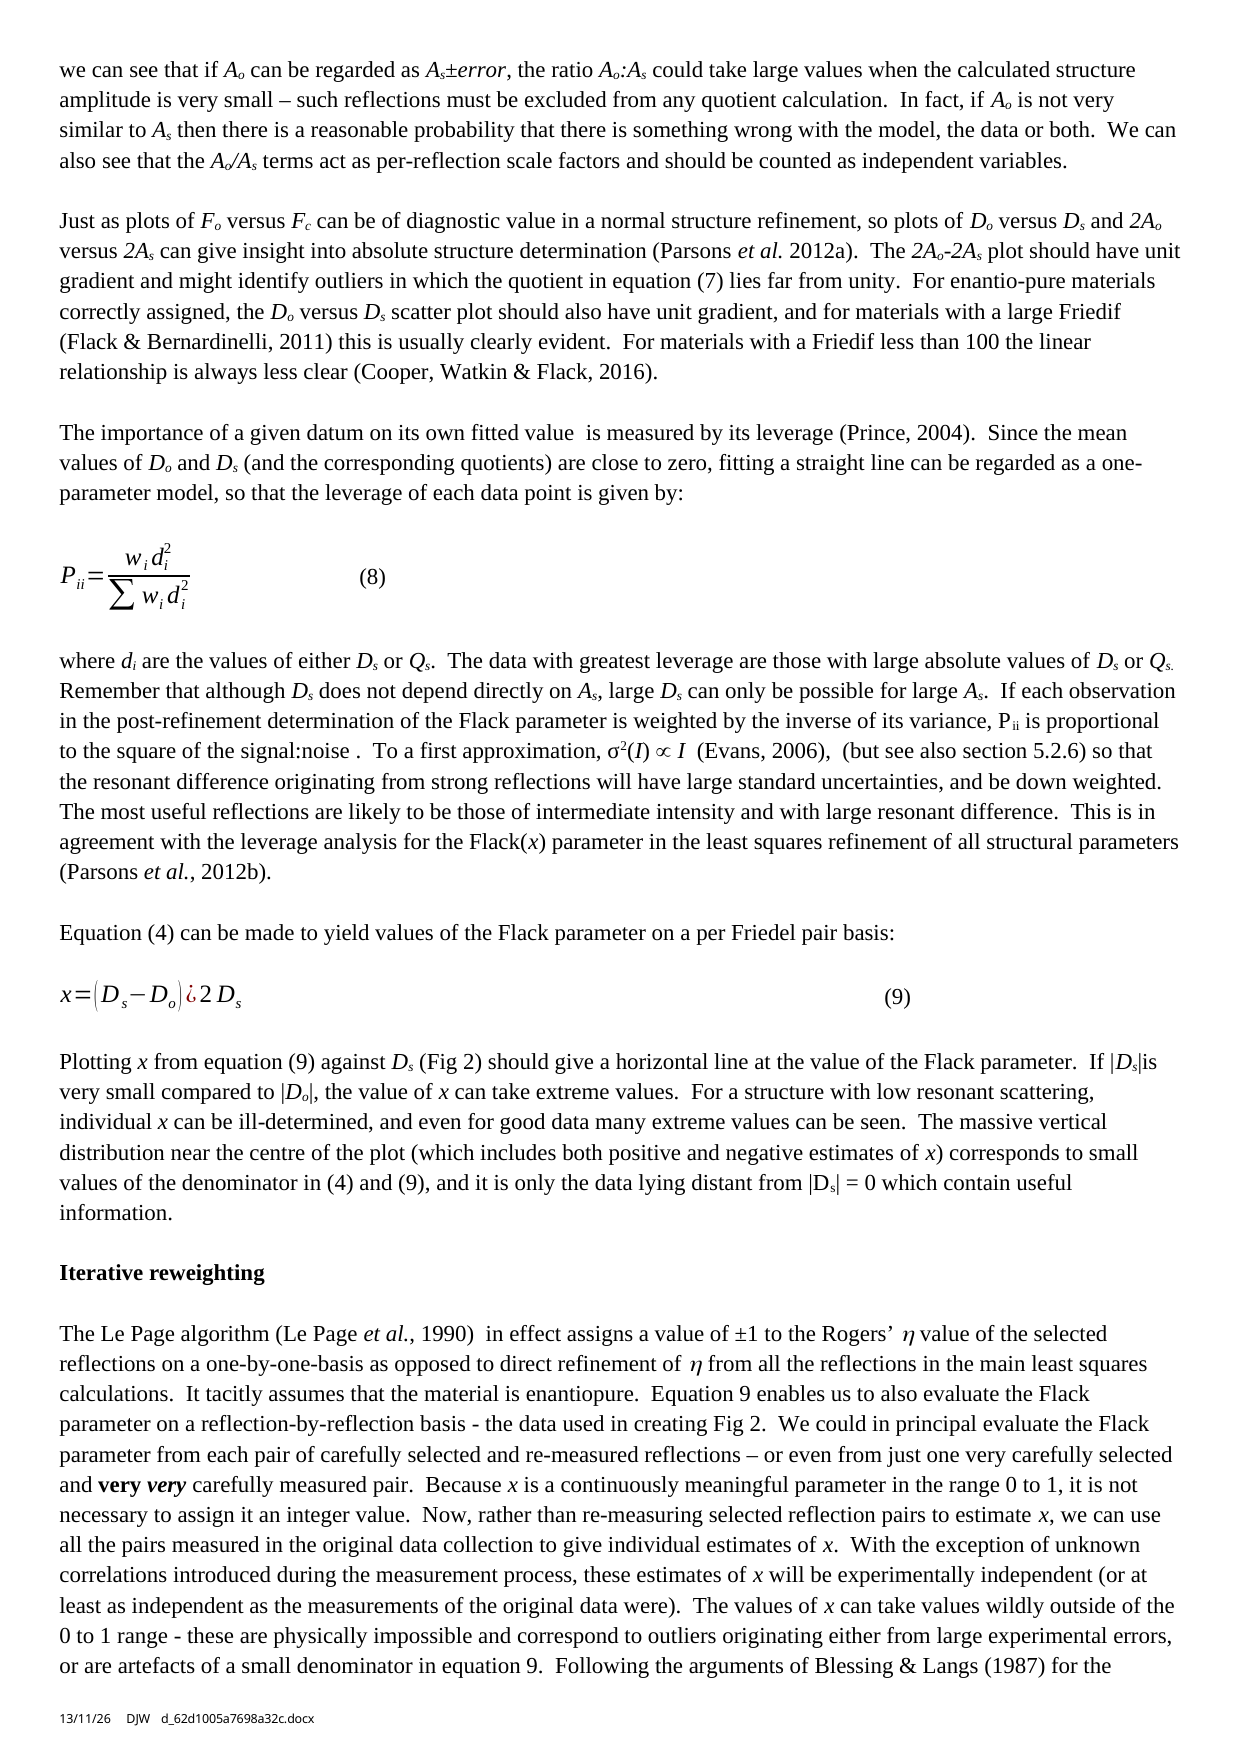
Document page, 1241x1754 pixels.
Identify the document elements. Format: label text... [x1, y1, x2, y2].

text where di are the values of either Ds or Qs. The data with greatest leverage are those with large absolute values of Ds or Qs. Remember that although Ds does not depend directly on As, large Ds can only be possible for large As. If each observation in the post-refinement determination of the Flack parameter is weighted by the inverse of its variance, Pii is proportional to the square of the signal:noise . To a first approximation, σ2(I) I (Evans, 2006), (but see also section 5.2.6) so that the resonant difference originating from strong reflections will have large standard uncertainties, and be down weighted. The most useful reflections are likely to be those of intermediate intensity and with large resonant difference. This is in agreement with the leverage analysis for the Flack(x) parameter in the least squares refinement of all structural parameters (Parsons et al., 2012b). [59, 647, 1181, 885]
text Iterative reweighting [59, 1259, 1181, 1286]
text Equation (4) can be made to yield values of the Flack parameter on a per Friedel pair basis: [59, 919, 1181, 945]
text Just as plots of Fo versus Fc can be of diagnostic value in a normal structure refinement, so plots of Do versus Ds and 2Ao versus 2As can give insight into absolute structure determination (Parsons et al. 2012a). The 2Ao-2As plot should have unit gradient and might identify outliers in which the quotient in equation (7) lies far from unity. For enantio-pure materials correctly assigned, the Do versus Ds scatter plot should also have unit gradient, and for materials with a large Friedif (Flack & Bernardinelli, 2011) this is usually clearly evident. For materials with a Friedif less than 100 the linear relationship is always less clear (Cooper, Watkin & Flack, 2016). [59, 207, 1181, 384]
text The importance of a given datum on its own fitted value is measured by its leverage (Prince, 2004). Since the mean values of Do and Ds (and the corresponding quotients) are close to zero, fitting a straight line can be regarded as a one-parameter model, so that the leverage of each data point is given by: [59, 418, 1181, 505]
text (8) [59, 539, 1181, 613]
text Plotting x from equation (9) against Ds (Fig 2) should give a horizontal line at the value of the Flack parameter. If |Ds|is very small compared to |Do|, the value of x can take extreme values. For a structure with low resonant scattering, individual x can be ill-determined, and even for good data many extreme values can be seen. The massive vertical distribution near the centre of the plot (which includes both positive and negative estimates of x) corresponds to small values of the denominator in (4) and (9), and it is only the data lying distant from |Ds| = 0 which contain useful information. [59, 1048, 1181, 1225]
text (9) [59, 979, 1181, 1014]
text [59, 1320, 1181, 1678]
text we can see that if Ao can be regarded as As±error, the ratio Ao:As could take large values when the calculated structure amplitude is very small – such reflections must be excluded from any quotient calculation. In fact, if Ao is not very similar to As then there is a reasonable probability that there is something wrong with the model, the data or both. We can also see that the Ao/As terms act as per-reflection scale factors and should be counted as independent variables. [59, 56, 1181, 173]
